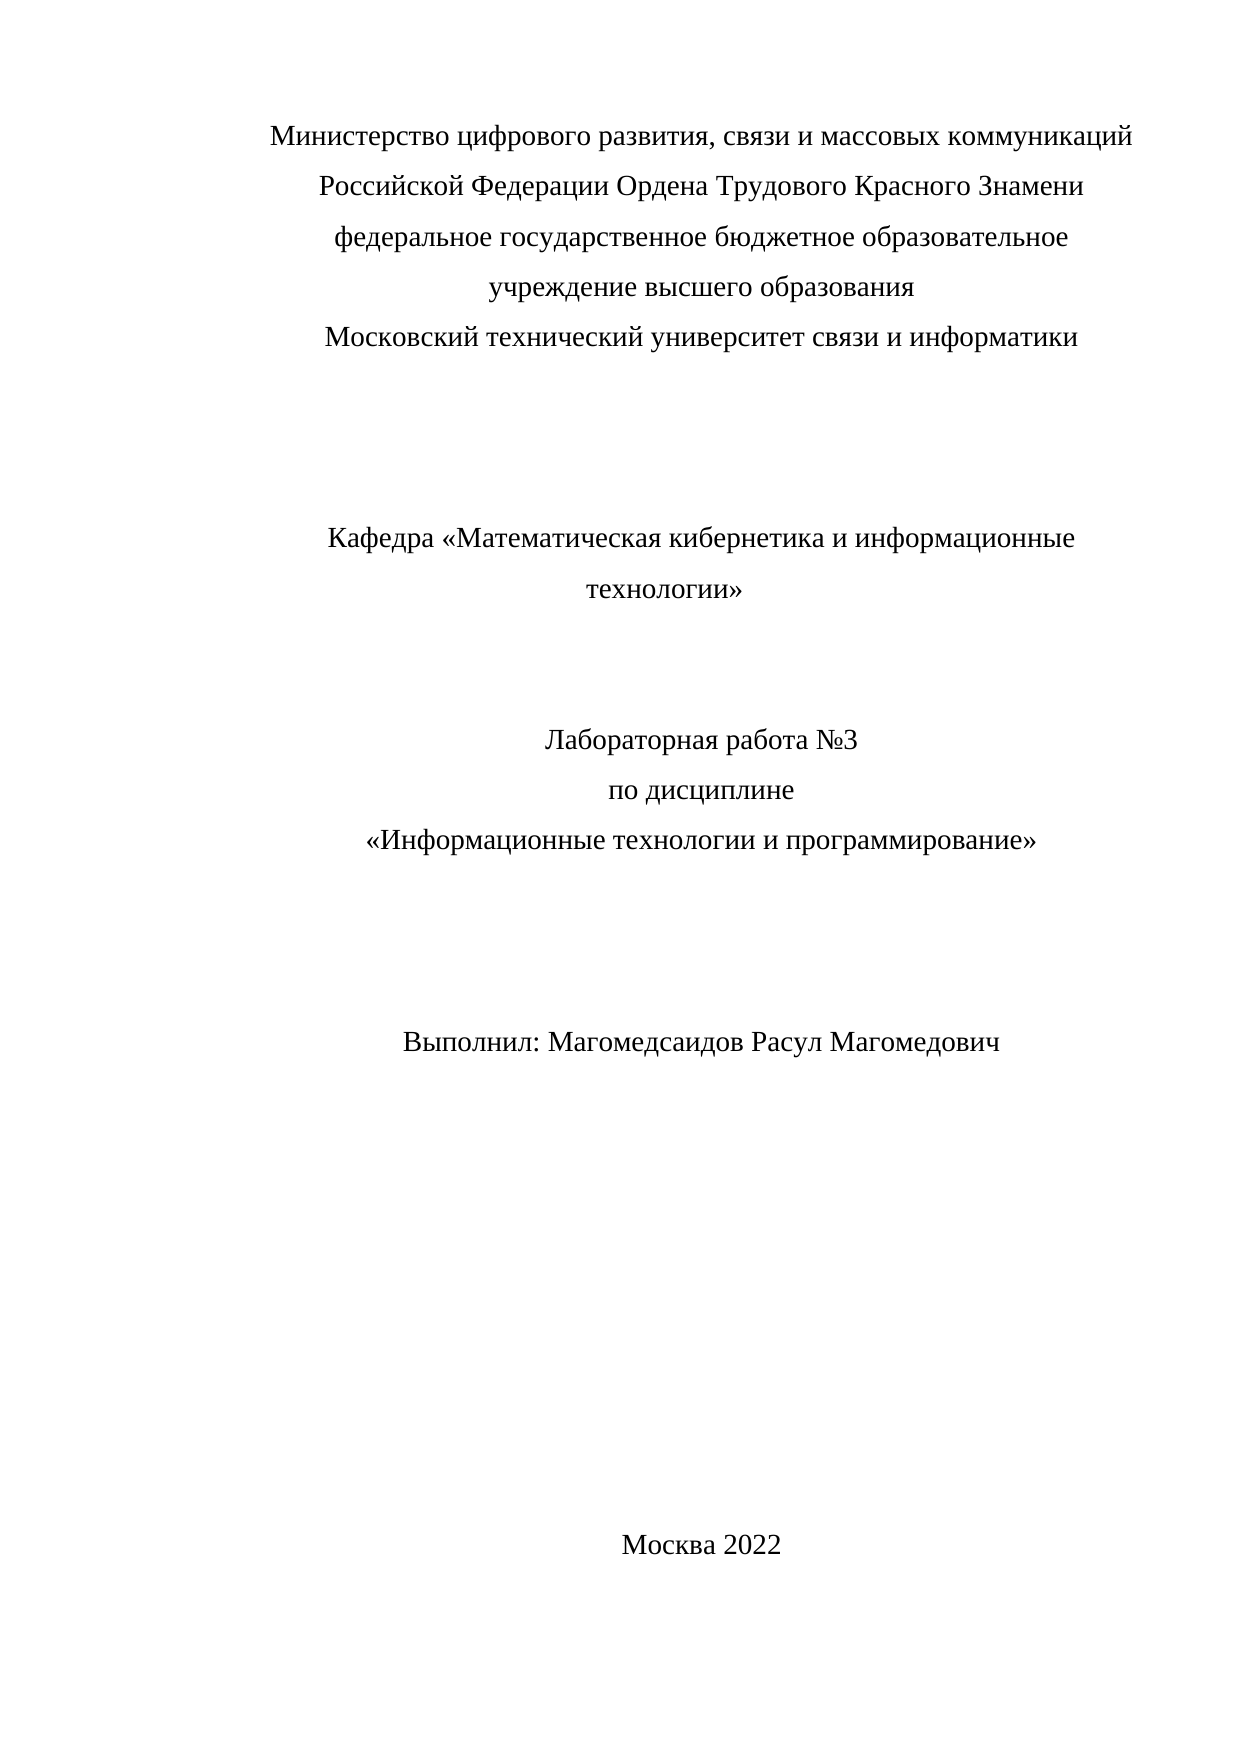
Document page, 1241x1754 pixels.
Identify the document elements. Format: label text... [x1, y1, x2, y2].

text Министерство цифрового развития, связи и массовых коммуникаций [177, 118, 1152, 152]
text по дисциплине [177, 772, 1152, 806]
text «Информационные технологии и программирование» [177, 822, 1152, 856]
text Лабораторная работа №3 [177, 722, 1152, 755]
text Московский технический университет связи и информатики [177, 319, 1152, 353]
text федеральное государственное бюджетное образовательное [177, 219, 1152, 252]
text учреждение высшего образования [177, 269, 1152, 303]
text Москва 2022 [177, 1527, 1152, 1560]
text Выполнил: Магомедсаидов Расул Магомедович [177, 1024, 1152, 1057]
text Кафедра «Математическая кибернетика и информационные технологии» [177, 521, 1152, 604]
text Российской Федерации Ордена Трудового Красного Знамени [177, 168, 1152, 202]
